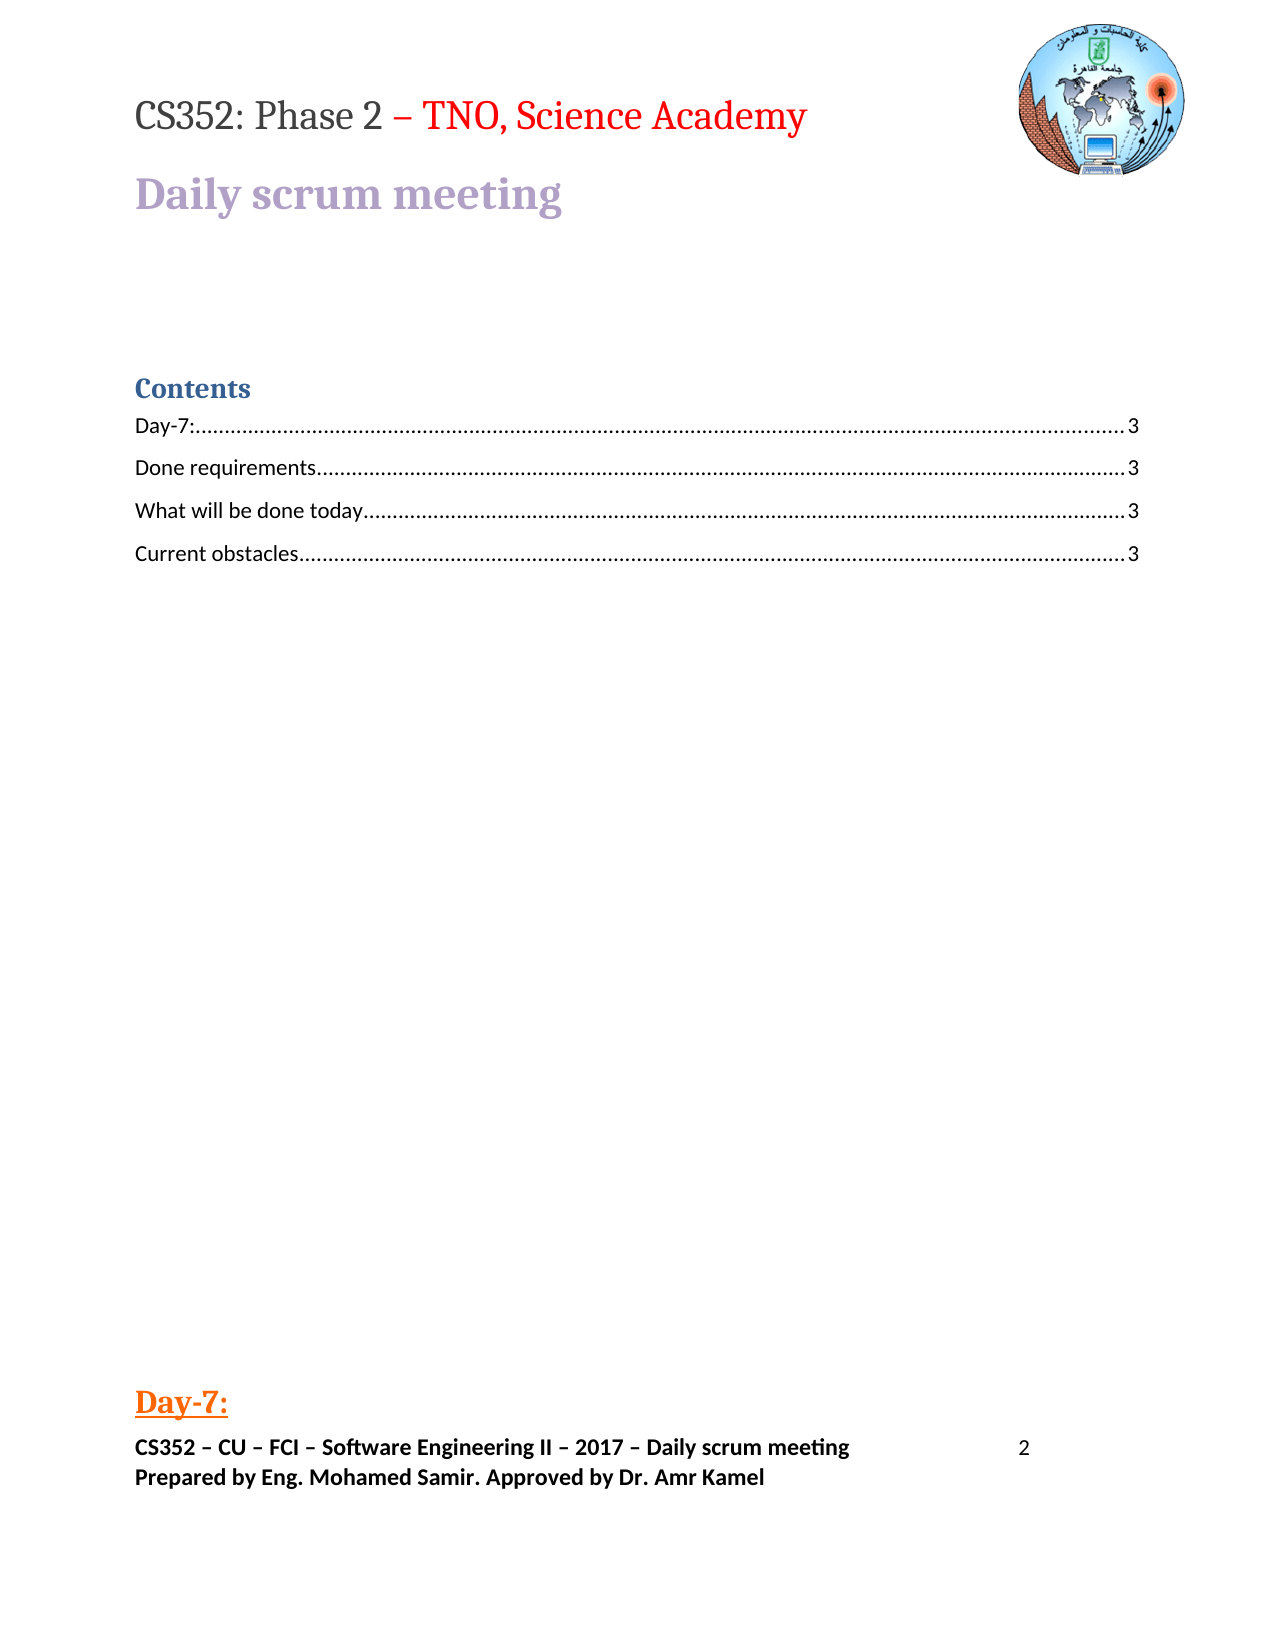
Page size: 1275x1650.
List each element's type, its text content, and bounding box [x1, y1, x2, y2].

subtitle Day-7: [135, 1384, 1140, 1422]
picture [1018, 24, 1186, 180]
